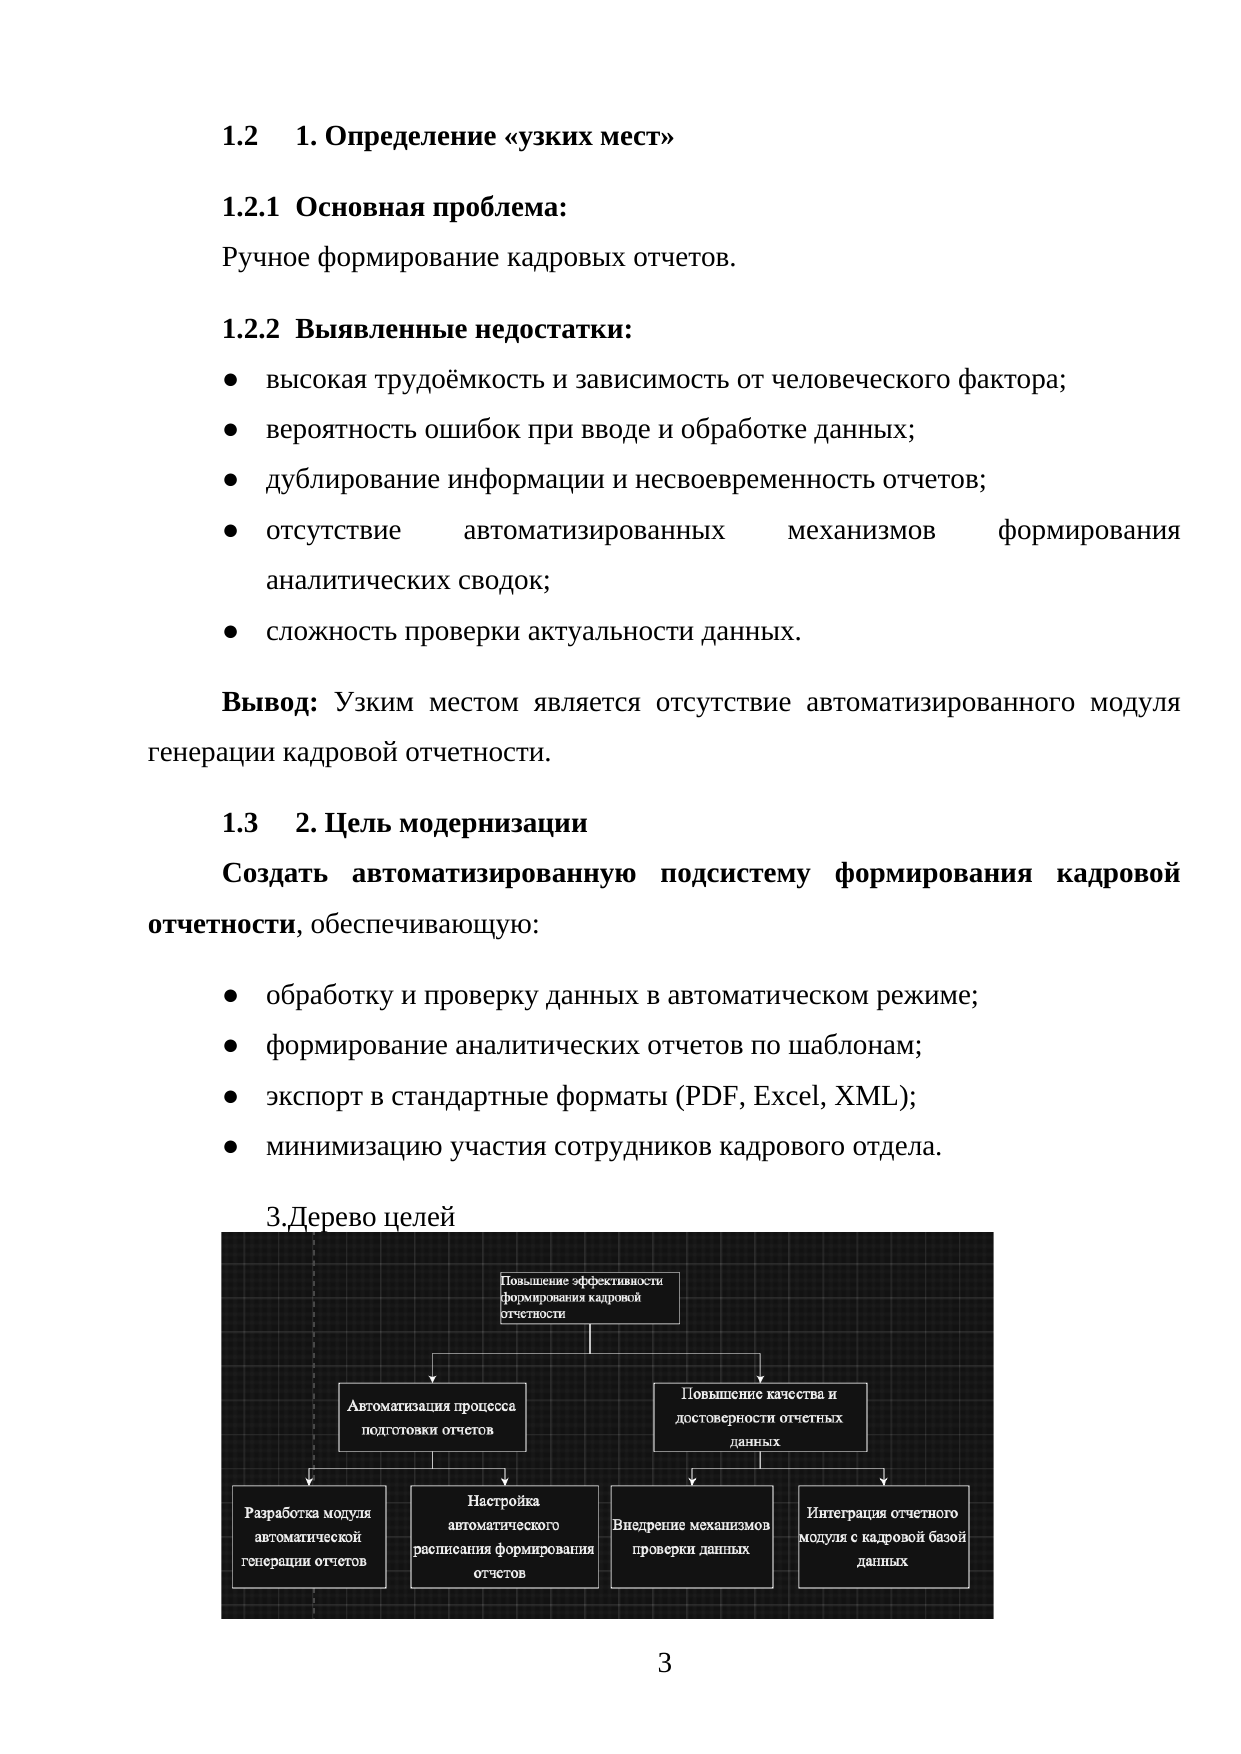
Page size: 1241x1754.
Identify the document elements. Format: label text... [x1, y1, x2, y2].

text ● сложность проверки актуальности данных. [222, 613, 1181, 646]
text ● обработку и проверку данных в автоматическом режиме; [222, 977, 1181, 1011]
text ● экспорт в стандартные форматы (PDF, Excel, XML); [222, 1078, 1181, 1111]
text ● вероятность ошибок при вводе и обработке данных; [222, 411, 1181, 445]
text ● дублирование информации и несвоевременность отчетов; [222, 462, 1181, 495]
subtitle Выявленные недостатки: [148, 311, 1181, 344]
subtitle 2. Цель модернизации [148, 805, 1181, 839]
subtitle 1. Определение «узких мест» [148, 118, 1181, 152]
text Вывод: Узким местом является отсутствие автоматизированного модуля генерации кадровой отчетности. [148, 684, 1181, 768]
text ● высокая трудоёмкость и зависимость от человеческого фактора; [222, 361, 1181, 394]
text Создать автоматизированную подсистему формирования кадровой отчетности, обеспечивающую: [148, 856, 1181, 939]
picture [221, 1232, 994, 1619]
text 3.Дерево целей [192, 1199, 1181, 1233]
text ● отсутствие автоматизированных механизмов формирования аналитических сводок; [222, 512, 1181, 596]
text ● формирование аналитических отчетов по шаблонам; [222, 1027, 1181, 1061]
text ● минимизацию участия сотрудников кадрового отдела. [222, 1128, 1181, 1161]
subtitle Основная проблема: [148, 189, 1181, 223]
text Ручное формирование кадровых отчетов. [148, 239, 1181, 273]
